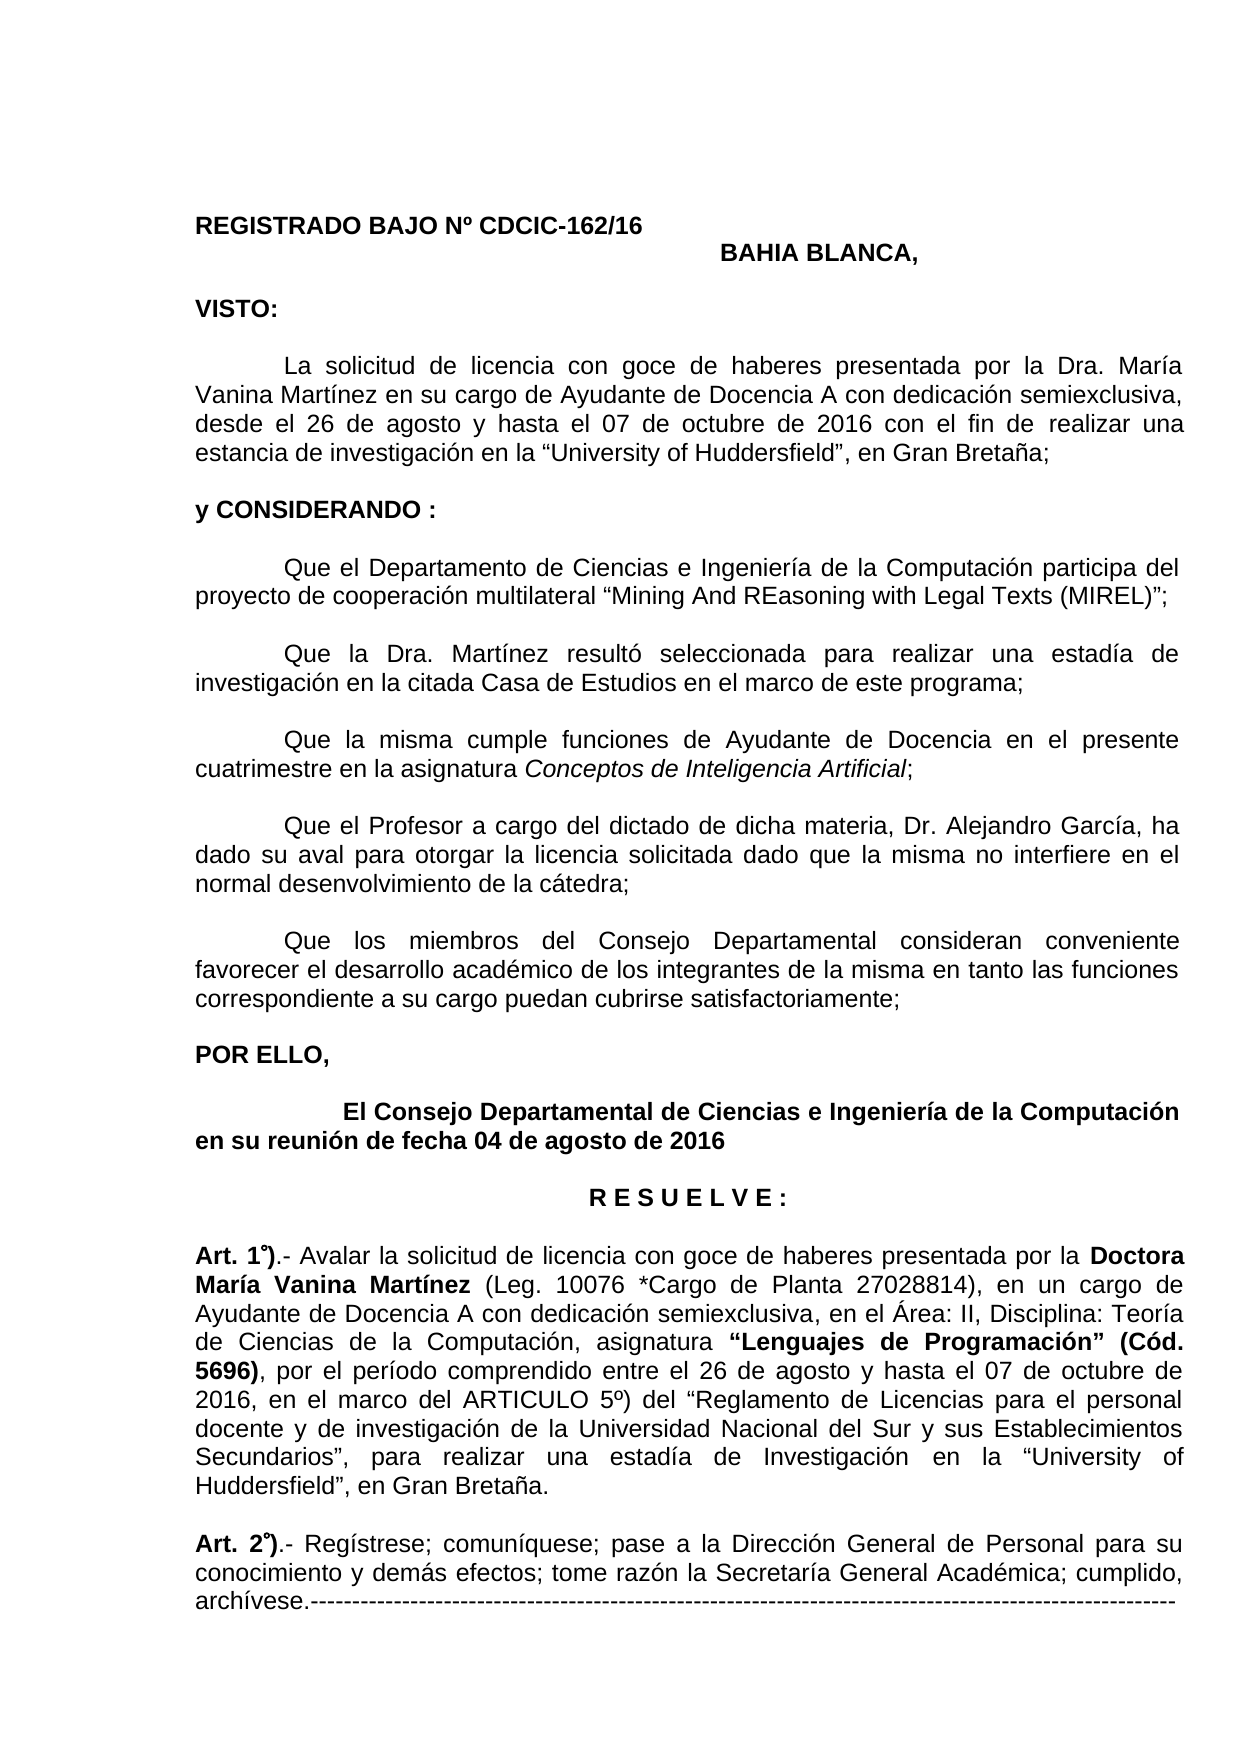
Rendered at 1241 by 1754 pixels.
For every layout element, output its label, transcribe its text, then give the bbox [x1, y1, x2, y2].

text Que los miembros del Consejo Departamental consideran conveniente favorecer el desarrollo académico de los integrantes de la misma en tanto las funciones correspondiente a su cargo puedan cubrirse satisfactoriamente; [195, 926, 1181, 1013]
text y CONSIDERANDO : [195, 495, 1184, 524]
text Que la Dra. Martínez resultó seleccionada para realizar una estadía de investigación en la citada Casa de Estudios en el marco de este programa; [195, 639, 1181, 696]
text Que el Departamento de Ciencias e Ingeniería de la Computación participa del proyecto de cooperación multilateral “Mining And REasoning with Legal Texts (MIREL)”; [195, 553, 1181, 610]
text El Consejo Departamental de Ciencias e Ingeniería de la Computación en su reunión de fecha 04 de agosto de 2016 [195, 1097, 1181, 1155]
text POR ELLO, [195, 1041, 1181, 1068]
text Art. 1).- Avalar la solicitud de licencia con goce de haberes presentada por la Doctora María Vanina Martínez (Leg. 10076 *Cargo de Planta 27028814), en un cargo de Ayudante de Docencia A con dedicación semiexclusiva, en el Área: II, Disciplina: Teoría de Ciencias de la Computación, asignatura “Lenguajes de Programación” (Cód. 5696), por el período comprendido entre el 26 de agosto y hasta el 07 de octubre de 2016, en el marco del ARTICULO 5º) del “Reglamento de Licencias para el personal docente y de investigación de la Universidad Nacional del Sur y sus Establecimientos Secundarios”, para realizar una estadía de Investigación en la “University of Huddersfield”, en Gran Bretaña. [195, 1241, 1184, 1500]
text R E S U E L V E : [195, 1183, 1181, 1212]
subtitle REGISTRADO BAJO Nº CDCIC-162/16 [195, 213, 1181, 240]
text VISTO: [195, 294, 1181, 323]
text Que el Profesor a cargo del dictado de dicha materia, Dr. Alejandro García, ha dado su aval para otorgar la licencia solicitada dado que la misma no interfiere en el normal desenvolvimiento de la cátedra; [195, 811, 1181, 898]
text BAHIA BLANCA, [195, 240, 1181, 267]
text La solicitud de licencia con goce de haberes presentada por la Dra. María Vanina Martínez en su cargo de Ayudante de Docencia A con dedicación semiexclusiva, desde el 26 de agosto y hasta el 07 de octubre de 2016 con el fin de realizar una estancia de investigación en la “University of Huddersfield”, en Gran Bretaña; [195, 351, 1184, 466]
text Que la misma cumple funciones de Ayudante de Docencia en el presente cuatrimestre en la asignatura Conceptos de Inteligencia Artificial; [195, 725, 1181, 783]
text Art. 2).- Regístrese; comuníquese; pase a la Dirección General de Personal para su conocimiento y demás efectos; tome razón la Secretaría General Académica; cumplido, archívese.-------------------------------------------------------------------------------------------------------- [195, 1529, 1184, 1615]
